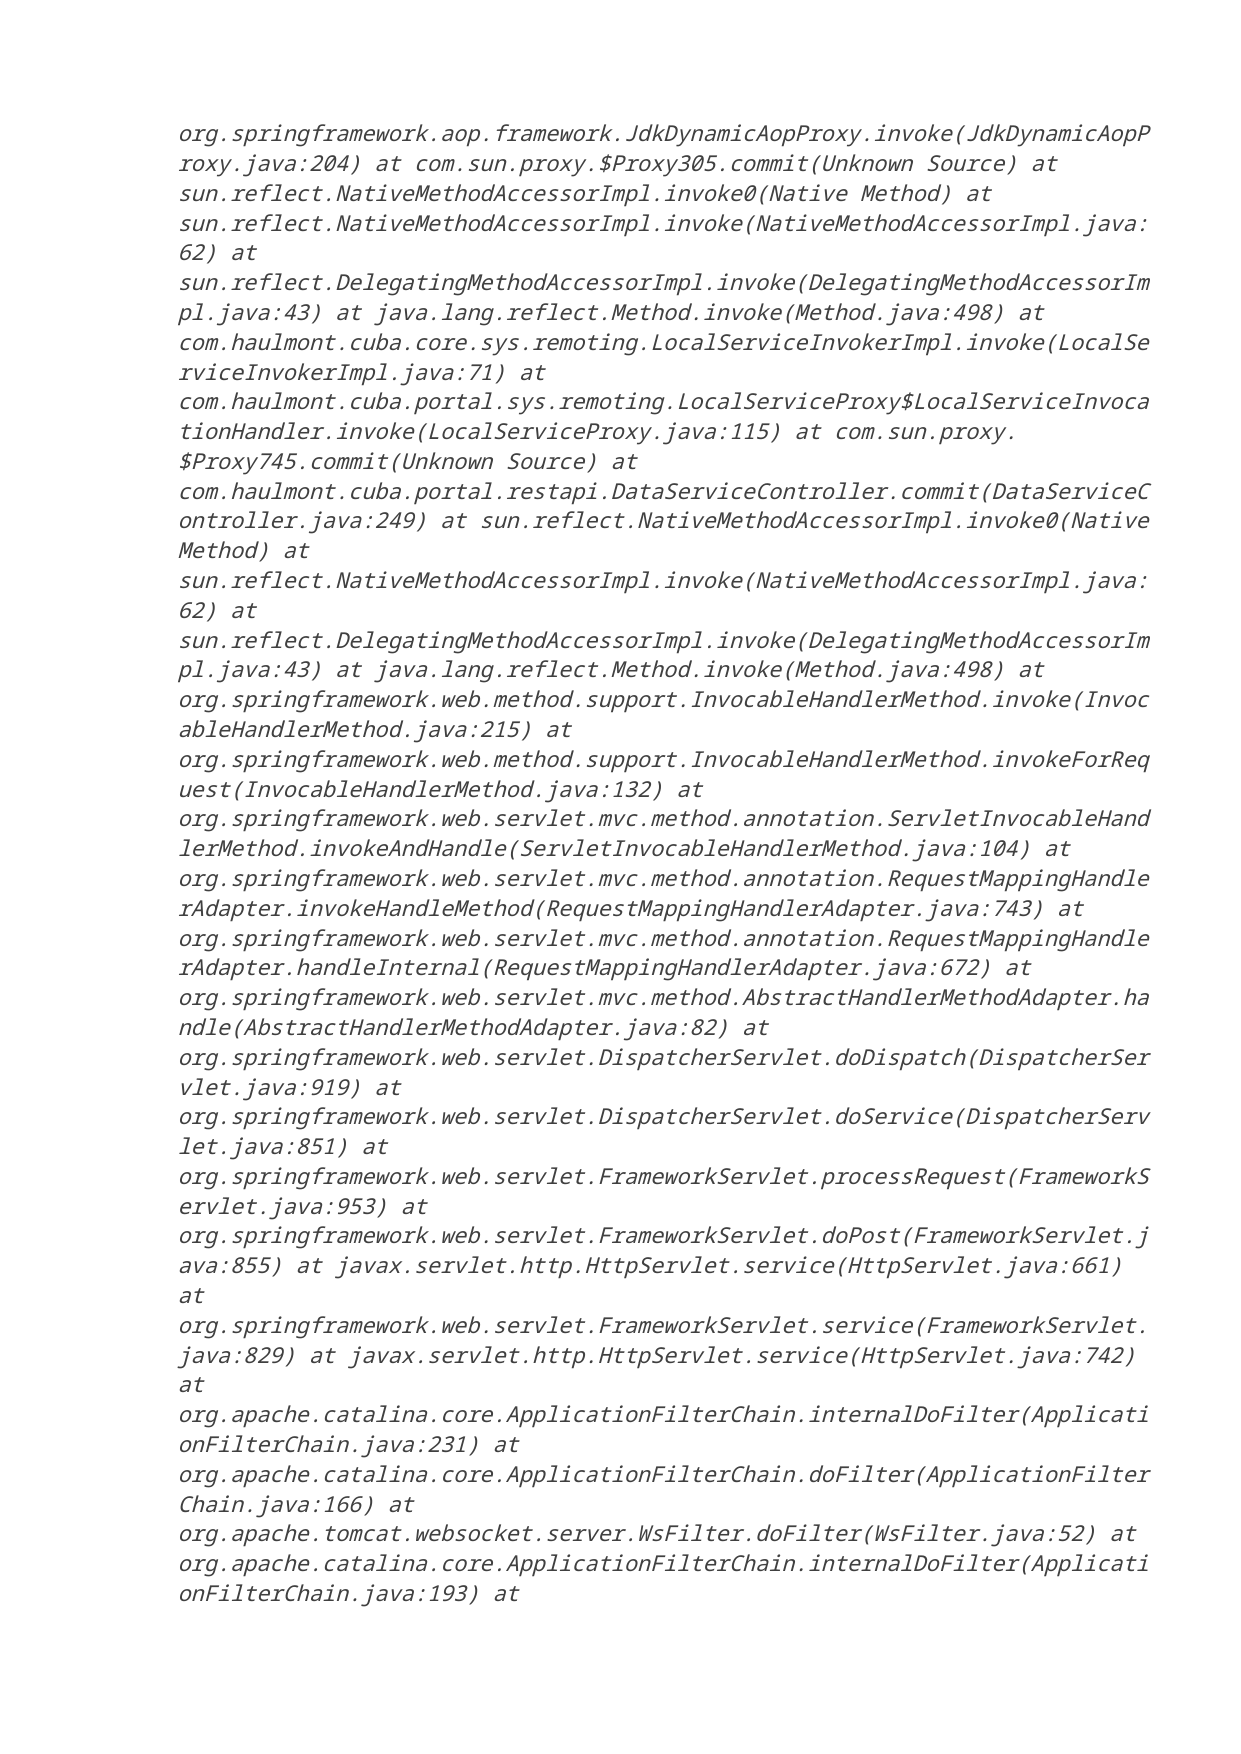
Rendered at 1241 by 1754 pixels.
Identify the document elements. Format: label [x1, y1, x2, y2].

text [177, 118, 1152, 1608]
